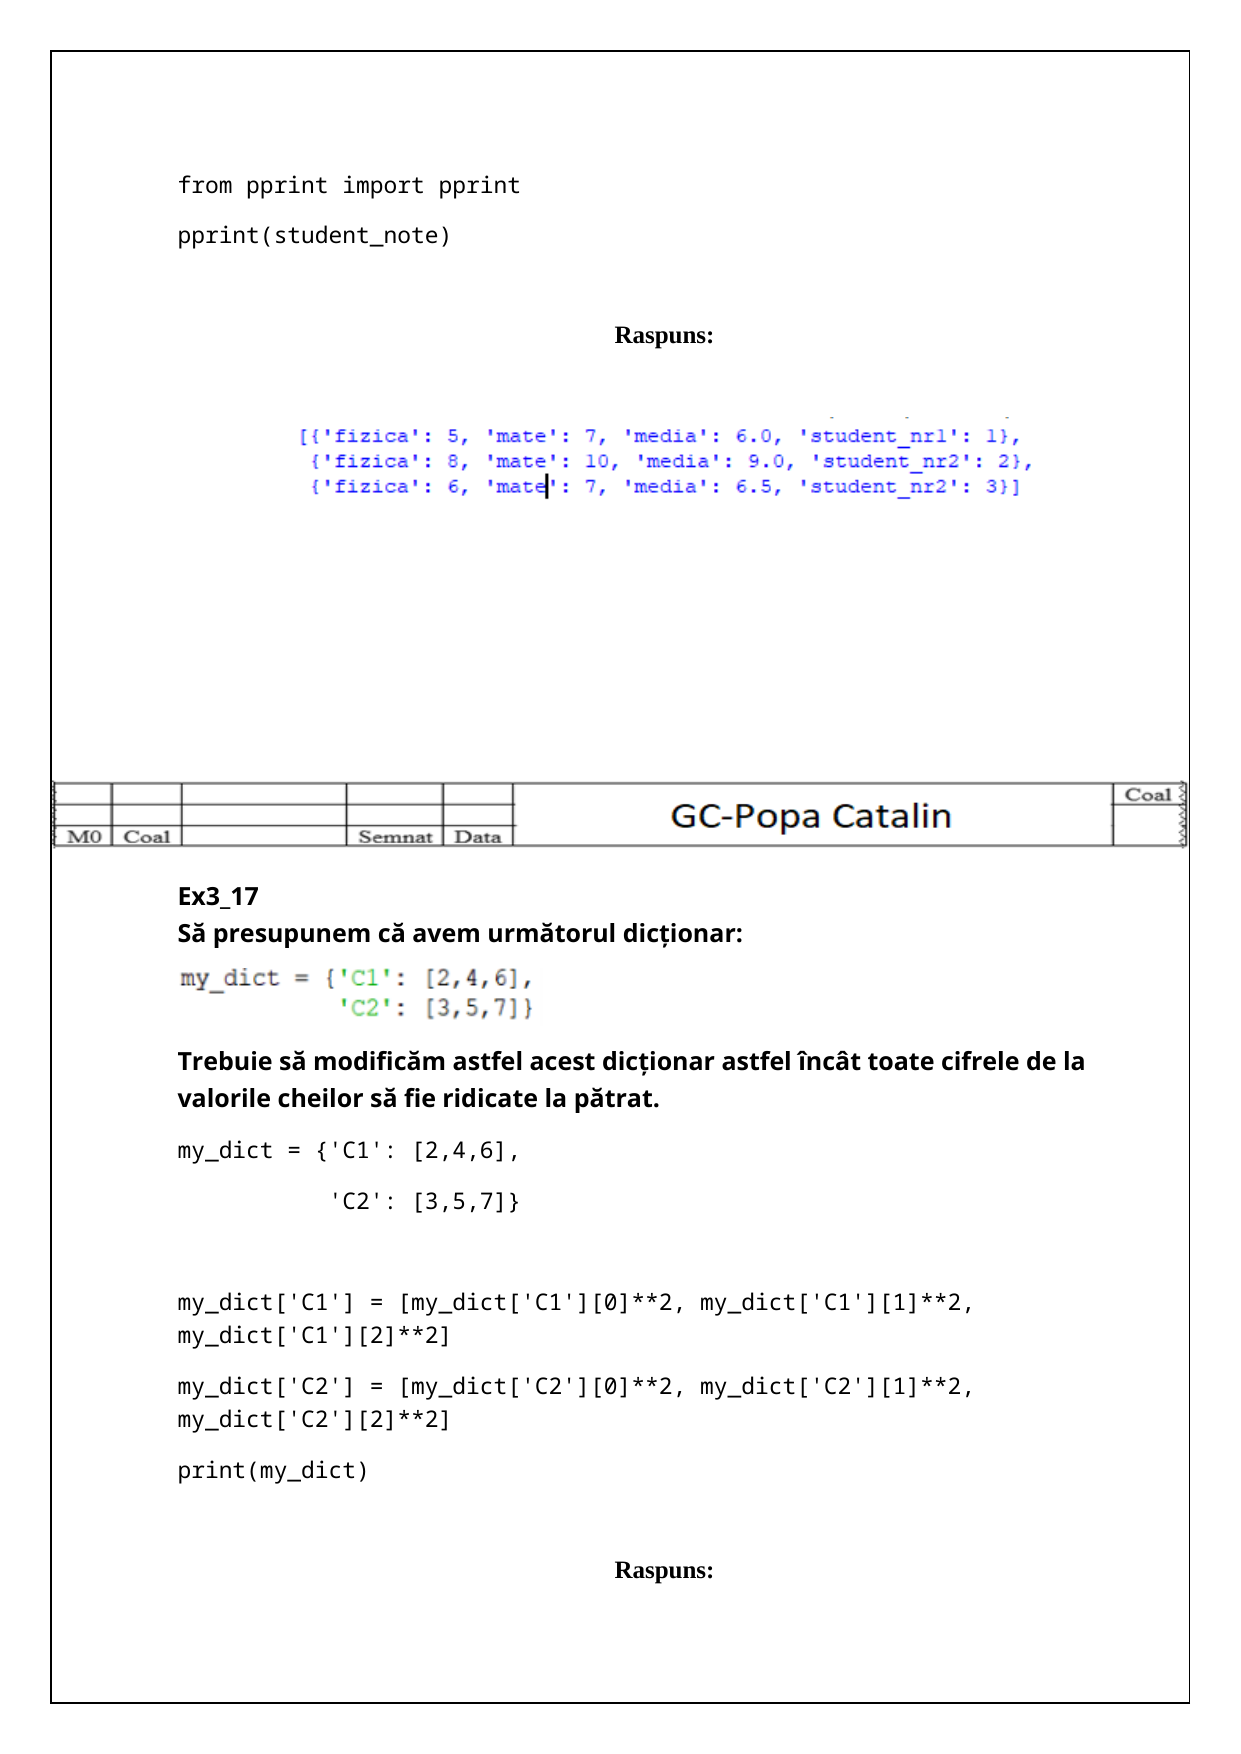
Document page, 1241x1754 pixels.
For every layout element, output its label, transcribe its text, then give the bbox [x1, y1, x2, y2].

text Raspuns: [177, 1555, 1152, 1583]
text my_dict['C1'] = [my_dict['C1'][0]**2, my_dict['C1'][1]**2, my_dict['C1'][2]**2] [177, 1286, 1152, 1351]
picture [295, 417, 1034, 507]
text Ex3_17 Să presupunem că avem următorul dicționar: [177, 879, 1152, 949]
text Raspuns: [177, 320, 1152, 348]
text my_dict['C2'] = [my_dict['C2'][0]**2, my_dict['C2'][1]**2, my_dict['C2'][2]**2] [177, 1370, 1152, 1435]
text Trebuie să modificăm astfel acest dicționar astfel încât toate cifrele de la valorile cheilor să fie ridicate la pătrat. [177, 1044, 1152, 1115]
text my_dict = {'C1': [2,4,6], [177, 1134, 1152, 1166]
picture [52, 778, 1189, 850]
text pprint(student_note) [177, 219, 1152, 250]
picture [177, 968, 543, 1026]
text print(my_dict) [177, 1454, 1152, 1485]
text 'C2': [3,5,7]} [177, 1185, 1152, 1216]
text from pprint import pprint [177, 168, 1152, 200]
